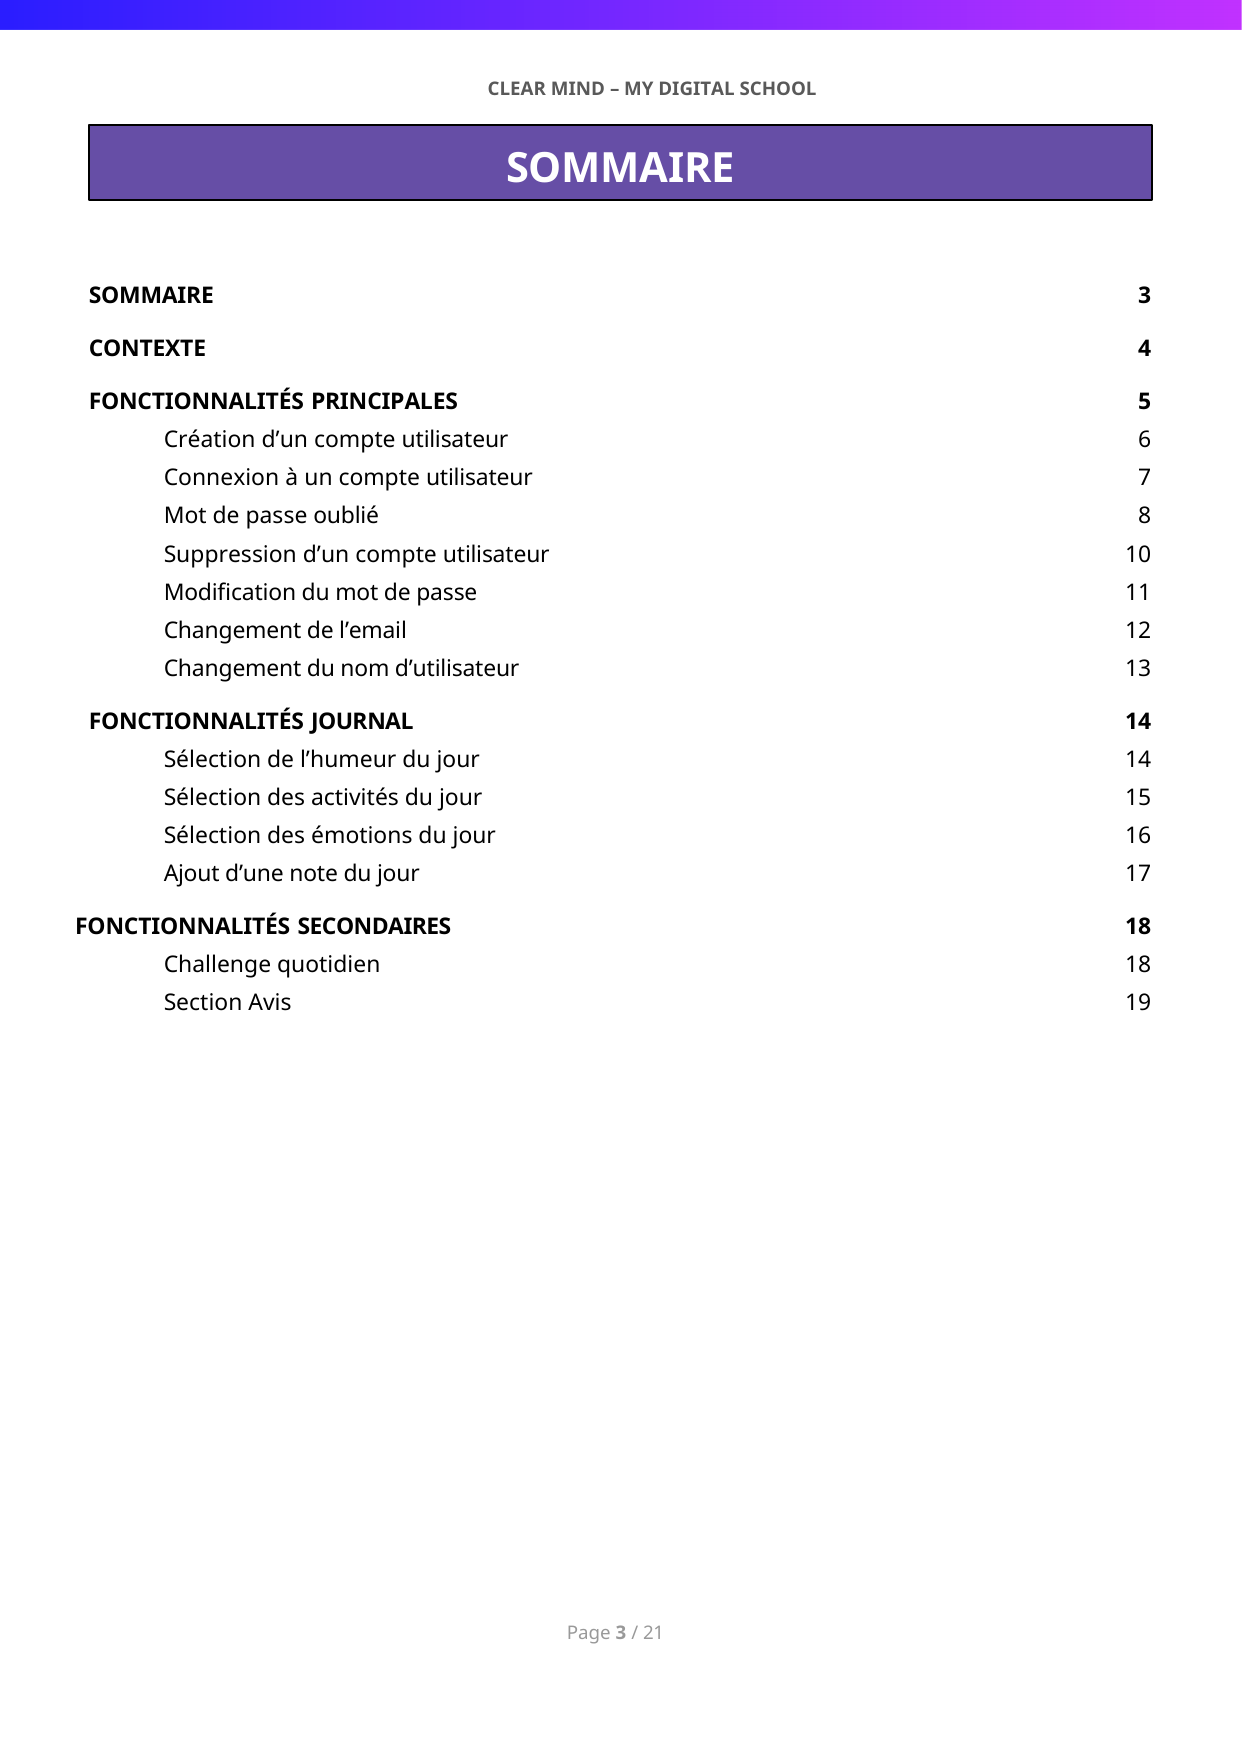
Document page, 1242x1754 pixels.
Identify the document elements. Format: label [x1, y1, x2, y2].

picture [0, 0, 1242, 30]
